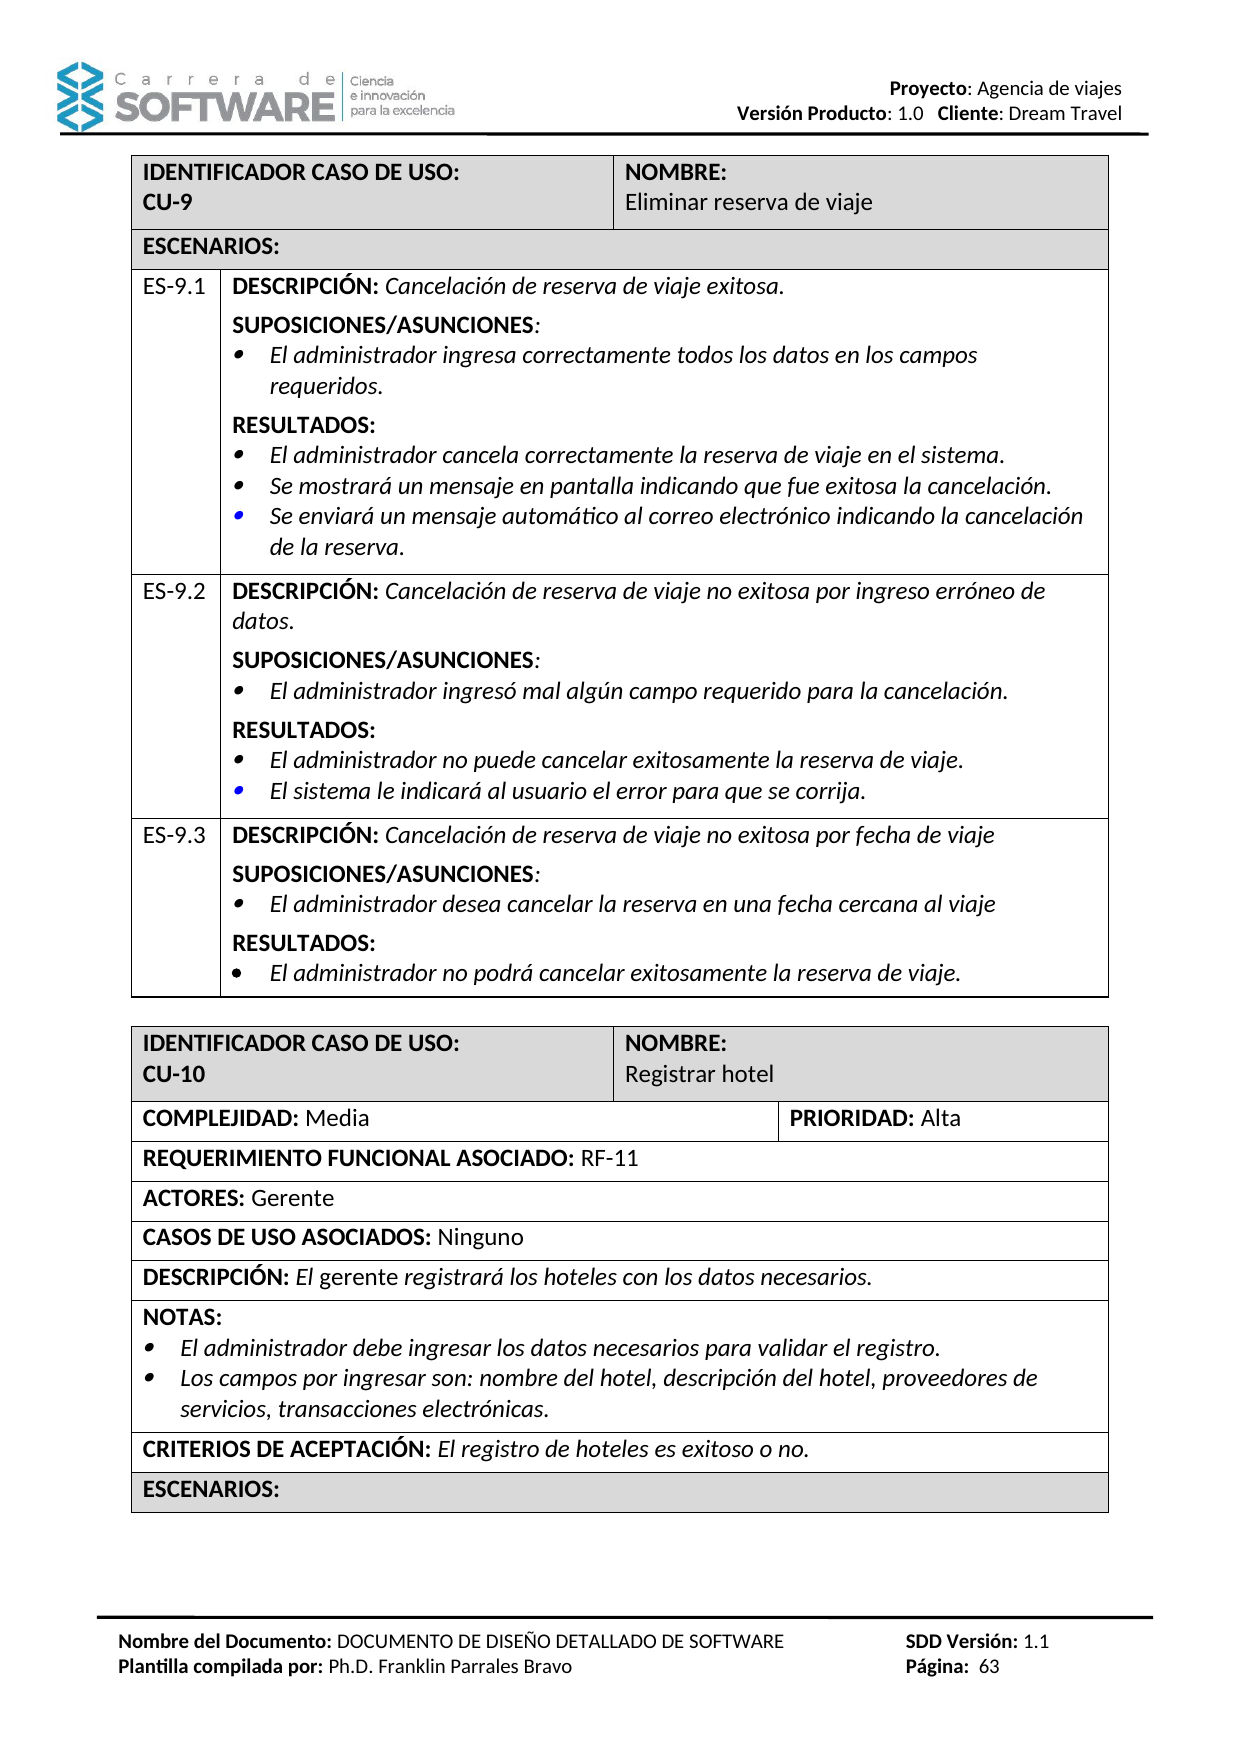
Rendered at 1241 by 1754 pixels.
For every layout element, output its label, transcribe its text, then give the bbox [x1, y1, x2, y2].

table_header IDENTIFICADOR CASO DE USO: CU-10 [132, 1027, 613, 1101]
table_cell ESCENARIOS: [132, 1473, 1108, 1512]
picture [46, 46, 461, 154]
table_cell ACTORES: Gerente [132, 1182, 1108, 1221]
table_cell DESCRIPCIÓN: Cancelación de reserva de viaje no exitosa por fecha de viaje SUPOSICIONES/ASUNCIONES: El administrador desea cancelar la reserva en una fecha cercana al viaje RESULTADOS: El administrador no podrá cancelar exitosamente la reserva de viaje. [221, 819, 1108, 996]
table_cell ESCENARIOS: [132, 230, 1108, 269]
table_cell CRITERIOS DE ACEPTACIÓN: El registro de hoteles es exitoso o no. [132, 1433, 1108, 1472]
table_cell ES-9.2 [132, 575, 220, 818]
table_cell DESCRIPCIÓN: El gerente registrará los hoteles con los datos necesarios. [132, 1261, 1108, 1300]
table_header NOMBRE: Eliminar reserva de viaje [614, 156, 1108, 229]
table_cell REQUERIMIENTO FUNCIONAL ASOCIADO: RF-11 [132, 1142, 1108, 1181]
table_header NOMBRE: Registrar hotel [614, 1027, 1108, 1101]
table_cell NOTAS: El administrador debe ingresar los datos necesarios para validar el registro. Los campos por ingresar son: nombre del hotel, descripción del hotel, proveedores de servicios, transacciones electrónicas. [132, 1301, 1108, 1432]
table_cell PRIORIDAD: Alta [779, 1102, 1108, 1141]
table_cell COMPLEJIDAD: Media [132, 1102, 778, 1141]
table_cell DESCRIPCIÓN: Cancelación de reserva de viaje exitosa. SUPOSICIONES/ASUNCIONES: El administrador ingresa correctamente todos los datos en los campos requeridos. RESULTADOS: El administrador cancela correctamente la reserva de viaje en el sistema. Se mostrará un mensaje en pantalla indicando que fue exitosa la cancelación. Se enviará un mensaje automático al correo electrónico indicando la cancelación de la reserva. [221, 270, 1108, 574]
table_header IDENTIFICADOR CASO DE USO: CU-9 [132, 156, 613, 229]
table_cell DESCRIPCIÓN: Cancelación de reserva de viaje no exitosa por ingreso erróneo de datos. SUPOSICIONES/ASUNCIONES: El administrador ingresó mal algún campo requerido para la cancelación. RESULTADOS: El administrador no puede cancelar exitosamente la reserva de viaje. El sistema le indicará al usuario el error para que se corrija. [221, 575, 1108, 818]
table_cell ES-9.3 [132, 819, 220, 996]
table_cell ES-9.1 [132, 270, 220, 574]
table_cell CASOS DE USO ASOCIADOS: Ninguno [132, 1222, 1108, 1260]
